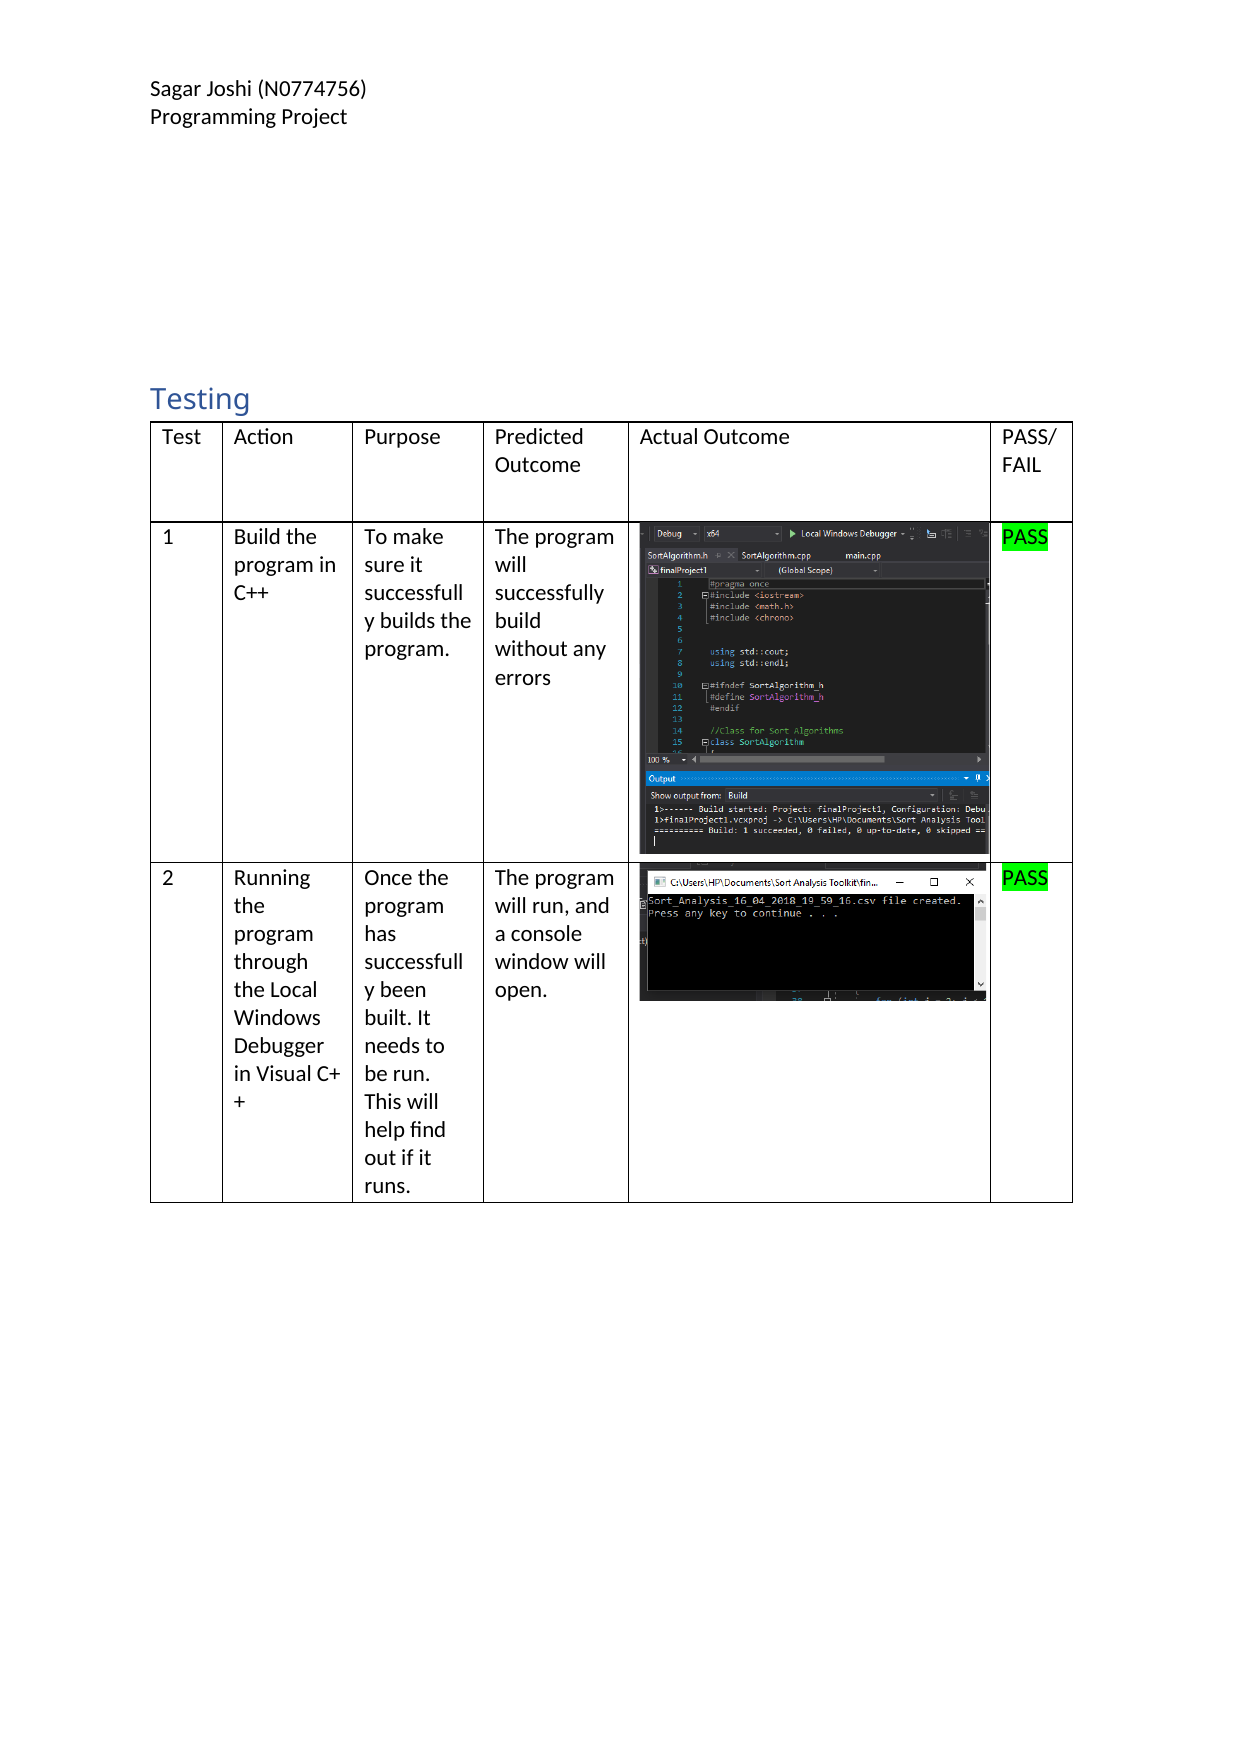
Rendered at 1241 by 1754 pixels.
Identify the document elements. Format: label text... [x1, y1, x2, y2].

table_header Actual Outcome [629, 423, 990, 521]
table_cell Running the program through the Local Windows Debugger in Visual C++ [223, 863, 352, 1202]
table_header PASS/FAIL [991, 423, 1072, 521]
table_cell PASS [991, 523, 1072, 862]
table_header Action [223, 423, 352, 521]
picture [639, 522, 990, 854]
subtitle Testing [150, 379, 1090, 418]
table_cell PASS [991, 863, 1072, 1202]
table_cell The program will successfully build without any errors [484, 523, 628, 862]
table_cell 2 [151, 863, 222, 1202]
table_header Predicted Outcome [484, 423, 628, 521]
table_cell [629, 863, 990, 1202]
table_cell [629, 523, 990, 862]
table_header Test [151, 423, 222, 521]
table_cell To make sure it successfully builds the program. [353, 523, 483, 862]
table_header Purpose [353, 423, 483, 521]
picture [639, 863, 987, 1001]
table_cell 1 [151, 523, 222, 862]
table_cell Build the program in C++ [223, 523, 352, 862]
table_cell The program will run, and a console window will open. [484, 863, 628, 1202]
table_cell Once the program has successfully been built. It needs to be run. This will help find out if it runs. [353, 863, 483, 1202]
